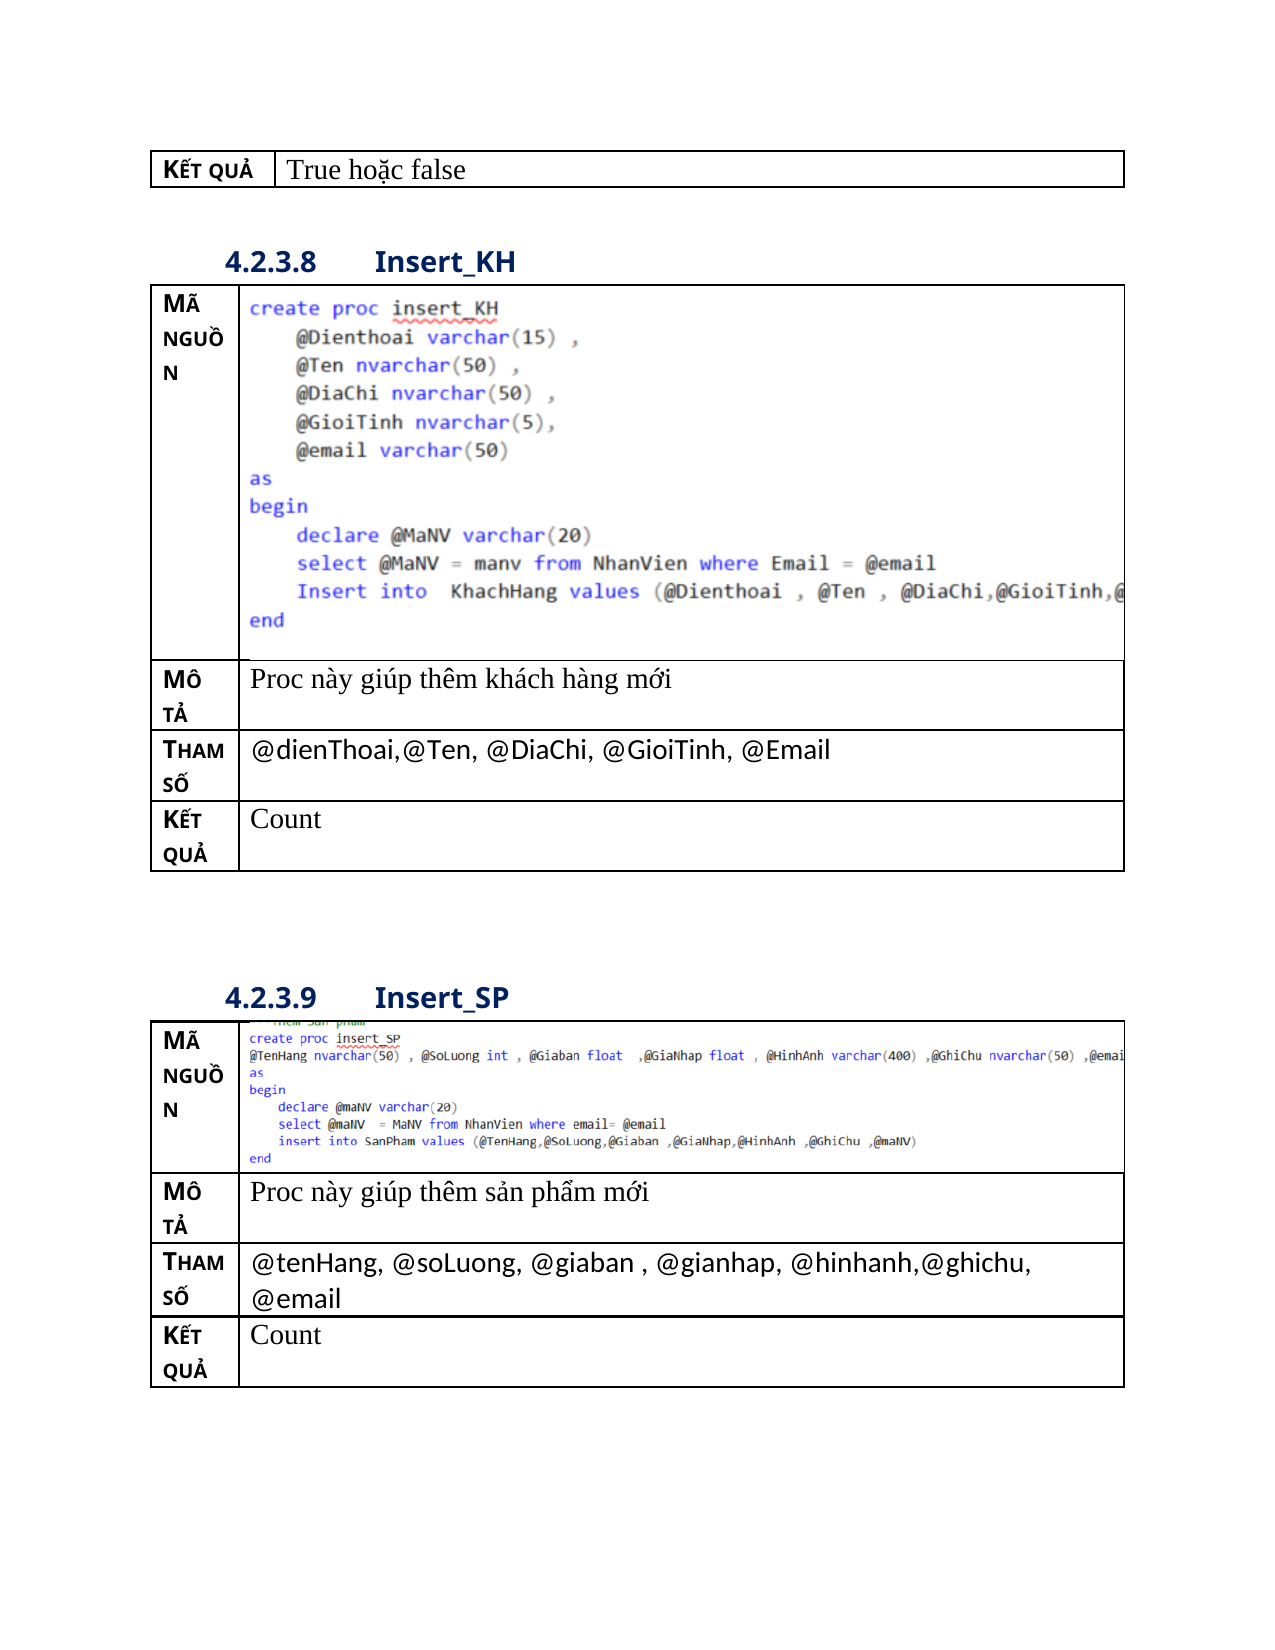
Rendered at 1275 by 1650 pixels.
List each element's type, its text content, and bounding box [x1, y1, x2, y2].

table_cell Tham số [152, 1244, 238, 1315]
table_cell Proc này giúp thêm sản phẩm mới [240, 1174, 1123, 1242]
subtitle Insert_KH [225, 241, 1125, 281]
table_header Mã nguồn [152, 286, 238, 659]
table_cell Mô tả [152, 661, 238, 729]
table_cell True hoặc false [276, 152, 1123, 186]
table_cell Kết quả [152, 802, 238, 870]
table_cell @dienThoai,@Ten, @DiaChi, @GioiTinh, @Email [240, 731, 1123, 799]
table_cell Kết quả [152, 152, 274, 186]
table_cell Proc này giúp thêm khách hàng mới [240, 661, 1123, 729]
table_cell Kết quả [152, 1318, 238, 1386]
subtitle Insert_SP [225, 977, 1125, 1017]
table_cell Count [240, 802, 1123, 870]
table_header [240, 1023, 250, 1172]
table_header Mã nguồn [152, 1023, 238, 1172]
picture [250, 286, 1124, 660]
table_cell @tenHang, @soLuong, @giaban , @gianhap, @hinhanh,@ghichu, @email [240, 1244, 1123, 1315]
picture [250, 1022, 1124, 1172]
table_cell Count [240, 1318, 1123, 1386]
table_header [240, 286, 250, 659]
table_cell Tham số [152, 731, 238, 799]
table_cell Mô tả [152, 1174, 238, 1242]
